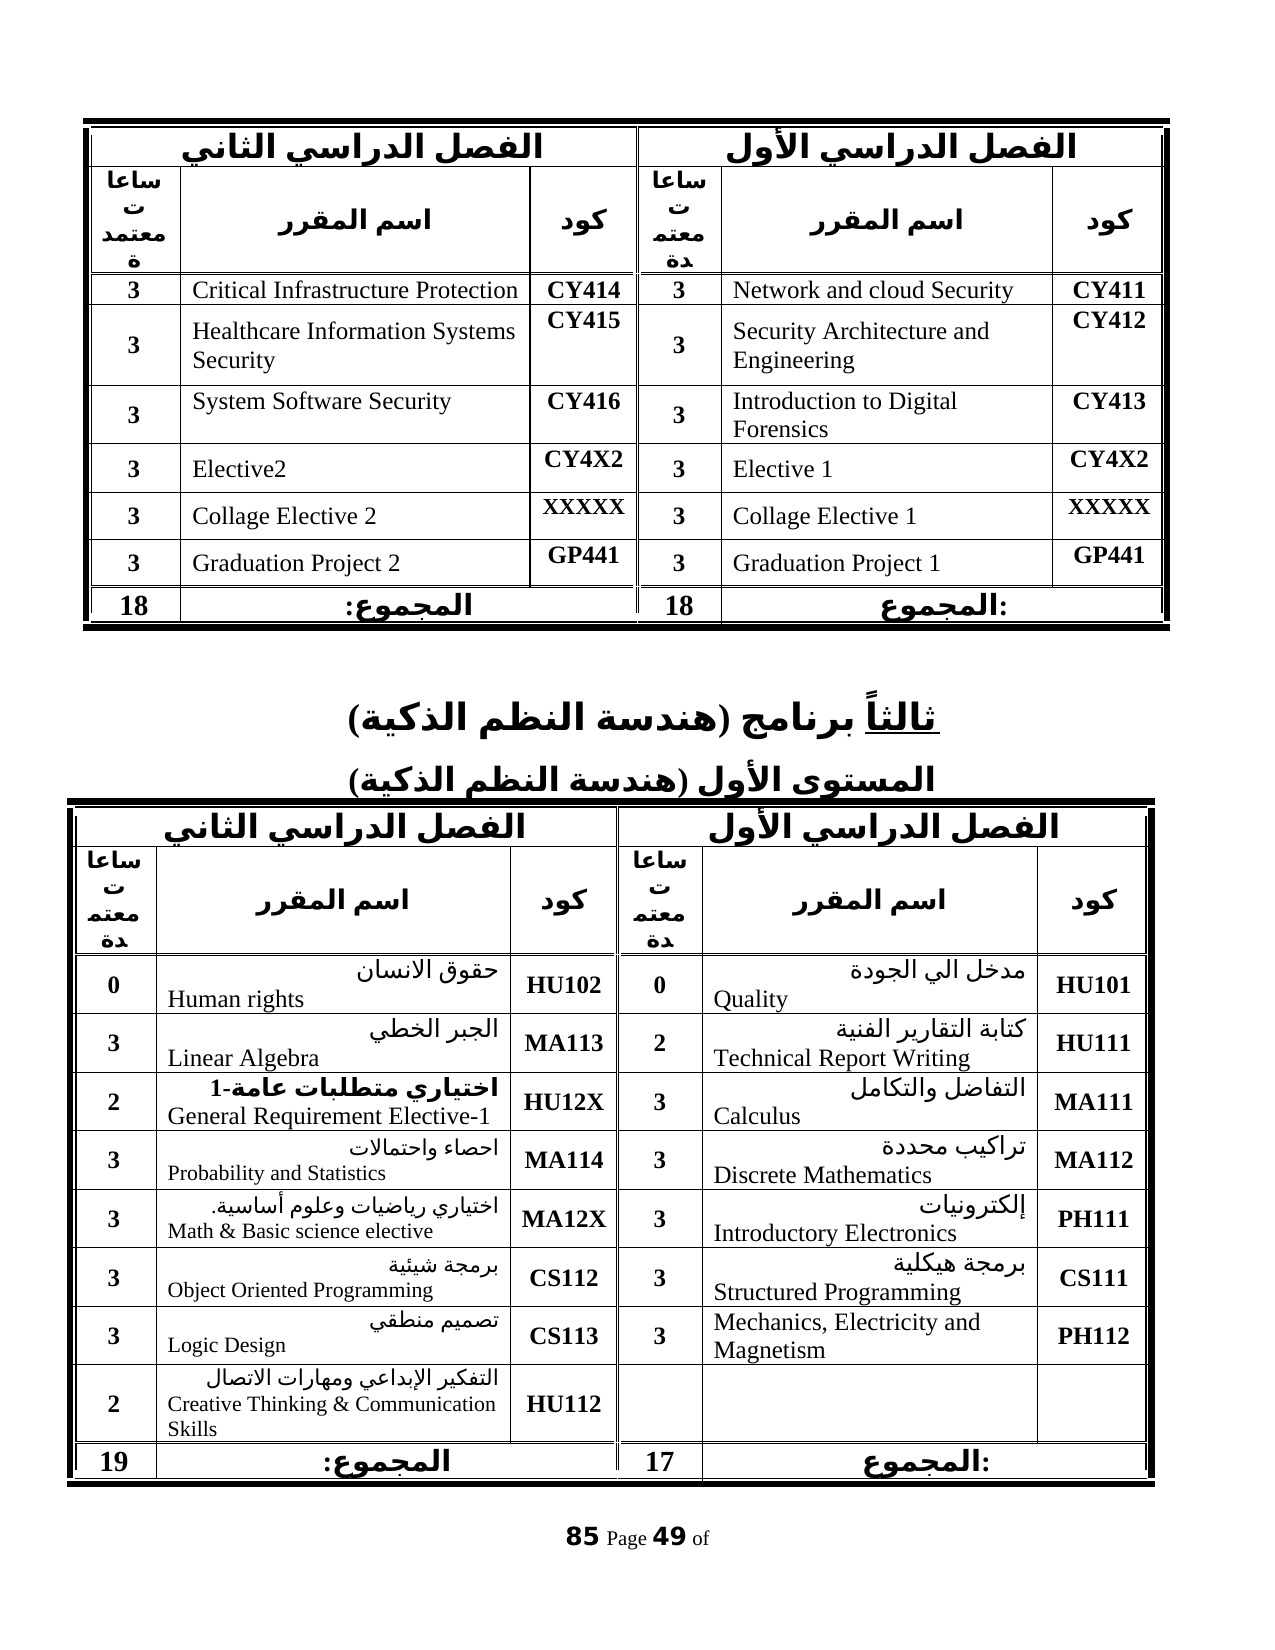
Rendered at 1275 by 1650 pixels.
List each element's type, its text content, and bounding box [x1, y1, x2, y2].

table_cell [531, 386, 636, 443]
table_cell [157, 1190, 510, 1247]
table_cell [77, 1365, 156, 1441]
table_cell كود [531, 167, 636, 272]
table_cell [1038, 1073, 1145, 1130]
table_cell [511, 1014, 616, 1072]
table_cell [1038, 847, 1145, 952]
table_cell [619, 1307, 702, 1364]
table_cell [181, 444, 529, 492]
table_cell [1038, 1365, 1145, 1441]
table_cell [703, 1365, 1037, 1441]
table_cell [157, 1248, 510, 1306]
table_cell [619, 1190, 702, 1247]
table_cell CY411 [1053, 275, 1161, 304]
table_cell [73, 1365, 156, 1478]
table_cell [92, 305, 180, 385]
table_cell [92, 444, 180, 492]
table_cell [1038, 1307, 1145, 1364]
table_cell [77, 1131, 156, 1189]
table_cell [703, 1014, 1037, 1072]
table_cell كود [1053, 167, 1161, 272]
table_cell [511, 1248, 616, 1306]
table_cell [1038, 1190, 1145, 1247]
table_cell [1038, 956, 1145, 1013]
table_cell Network and cloud Security [722, 275, 1052, 304]
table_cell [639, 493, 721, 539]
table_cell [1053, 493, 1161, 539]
text ثالثاً برنامج (هندسة النظم الذكية) [118, 695, 1166, 738]
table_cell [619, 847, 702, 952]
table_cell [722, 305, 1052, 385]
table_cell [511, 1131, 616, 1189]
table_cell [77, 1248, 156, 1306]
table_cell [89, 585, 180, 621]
table_cell اسم المقرر [722, 167, 1052, 272]
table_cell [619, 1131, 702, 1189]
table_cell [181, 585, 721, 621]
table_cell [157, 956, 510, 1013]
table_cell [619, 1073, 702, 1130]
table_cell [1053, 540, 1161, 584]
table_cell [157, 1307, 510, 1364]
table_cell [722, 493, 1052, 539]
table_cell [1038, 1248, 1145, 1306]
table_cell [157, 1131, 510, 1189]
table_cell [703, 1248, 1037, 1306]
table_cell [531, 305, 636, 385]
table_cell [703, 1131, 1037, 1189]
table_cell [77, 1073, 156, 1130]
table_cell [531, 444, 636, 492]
table_cell 3 [92, 275, 180, 304]
table_cell ساعات معتمدة [92, 167, 180, 272]
table_cell CY412 [1053, 305, 1161, 385]
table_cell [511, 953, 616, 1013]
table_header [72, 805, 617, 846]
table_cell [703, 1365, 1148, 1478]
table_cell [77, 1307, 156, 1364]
table_cell اسم المقرر [181, 167, 529, 272]
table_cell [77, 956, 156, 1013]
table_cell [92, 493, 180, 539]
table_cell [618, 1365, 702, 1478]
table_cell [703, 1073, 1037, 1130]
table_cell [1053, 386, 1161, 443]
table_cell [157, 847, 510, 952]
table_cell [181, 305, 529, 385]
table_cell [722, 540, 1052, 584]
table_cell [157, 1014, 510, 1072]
table_cell Critical Infrastructure Protection [181, 275, 529, 304]
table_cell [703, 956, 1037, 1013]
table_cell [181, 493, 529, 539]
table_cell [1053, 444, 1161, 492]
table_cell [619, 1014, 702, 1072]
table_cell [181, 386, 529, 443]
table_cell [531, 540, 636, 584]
table_cell ساعات معتمدة [639, 167, 721, 272]
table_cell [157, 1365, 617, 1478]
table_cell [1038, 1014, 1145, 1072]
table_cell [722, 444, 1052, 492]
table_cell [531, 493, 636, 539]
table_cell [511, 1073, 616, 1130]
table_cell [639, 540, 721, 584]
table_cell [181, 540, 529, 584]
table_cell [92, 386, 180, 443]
table_cell CY414 [531, 272, 637, 304]
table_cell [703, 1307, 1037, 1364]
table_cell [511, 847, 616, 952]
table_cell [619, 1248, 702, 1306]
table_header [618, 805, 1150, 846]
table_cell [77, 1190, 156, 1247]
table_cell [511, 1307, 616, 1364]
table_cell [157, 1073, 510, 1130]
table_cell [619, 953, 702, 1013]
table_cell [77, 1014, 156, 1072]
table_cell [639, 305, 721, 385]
text المستوى الأول (هندسة النظم الذكية) [118, 760, 1166, 798]
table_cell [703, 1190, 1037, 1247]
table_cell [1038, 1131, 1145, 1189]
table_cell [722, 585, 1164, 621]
table_header الفصل الدراسي الثاني [88, 124, 637, 166]
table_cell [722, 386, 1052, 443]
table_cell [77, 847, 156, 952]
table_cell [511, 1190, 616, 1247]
table_cell 3 [637, 272, 721, 304]
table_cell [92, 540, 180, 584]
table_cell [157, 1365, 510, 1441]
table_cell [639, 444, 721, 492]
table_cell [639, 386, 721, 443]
table_header الفصل الدراسي الأول [637, 124, 1166, 166]
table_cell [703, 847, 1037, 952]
